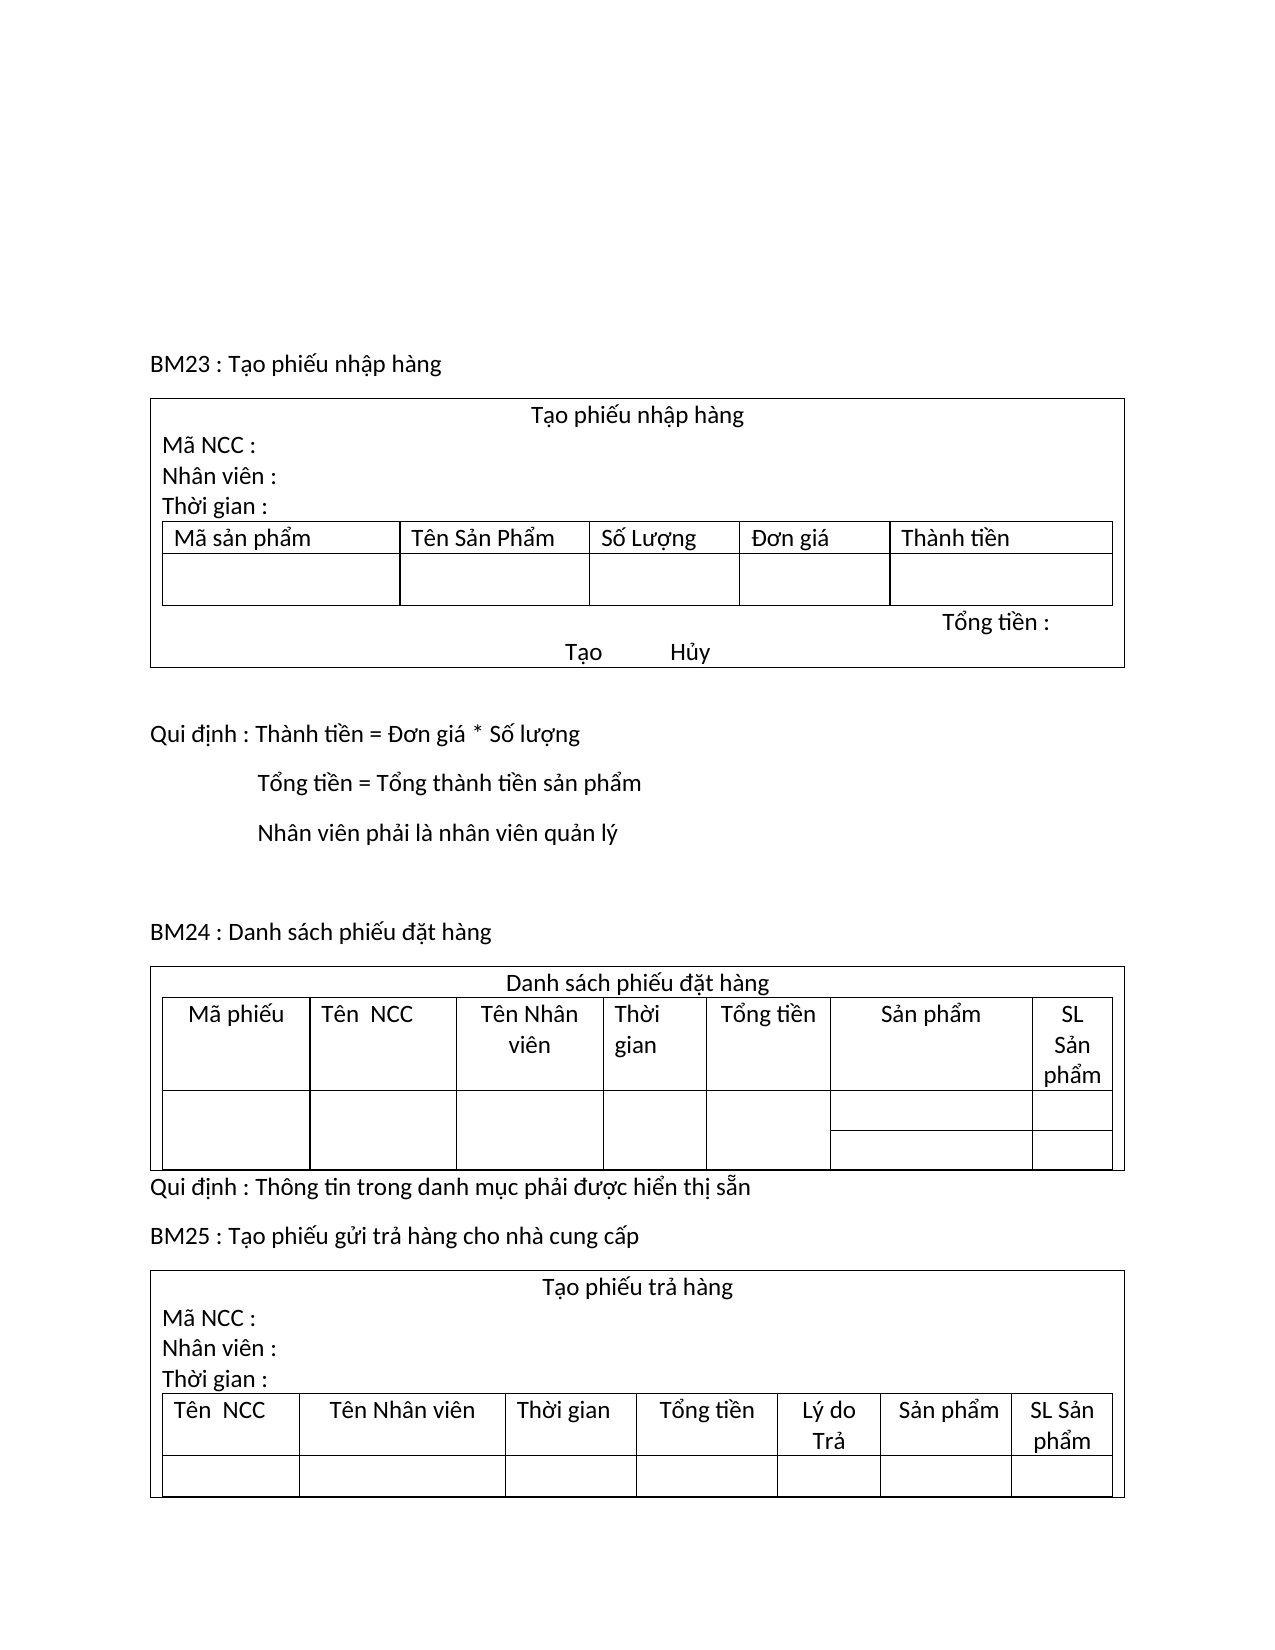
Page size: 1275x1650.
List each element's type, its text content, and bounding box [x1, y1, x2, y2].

text BM25 : Tạo phiếu gửi trả hàng cho nhà cung cấp [150, 1221, 1125, 1251]
table_header Danh sách phiếu đặt hàng [151, 967, 1124, 1170]
text Nhân viên phải là nhân viên quản lý [150, 817, 1125, 847]
text BM23 : Tạo phiếu nhập hàng [150, 348, 1125, 379]
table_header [151, 1271, 1124, 1497]
text BM24 : Danh sách phiếu đặt hàng [150, 916, 1125, 947]
table_header Tạo phiếu nhập hàng Mã NCC : Nhân viên : Thời gian : Tổng tiền : Tạo Hủy [151, 399, 1124, 667]
text Qui định : Thông tin trong danh mục phải được hiển thị sẵn [150, 1171, 1125, 1201]
text Qui định : Thành tiền = Đơn giá * Số lượng [150, 718, 1125, 748]
text Tổng tiền = Tổng thành tiền sản phẩm [150, 767, 1125, 798]
